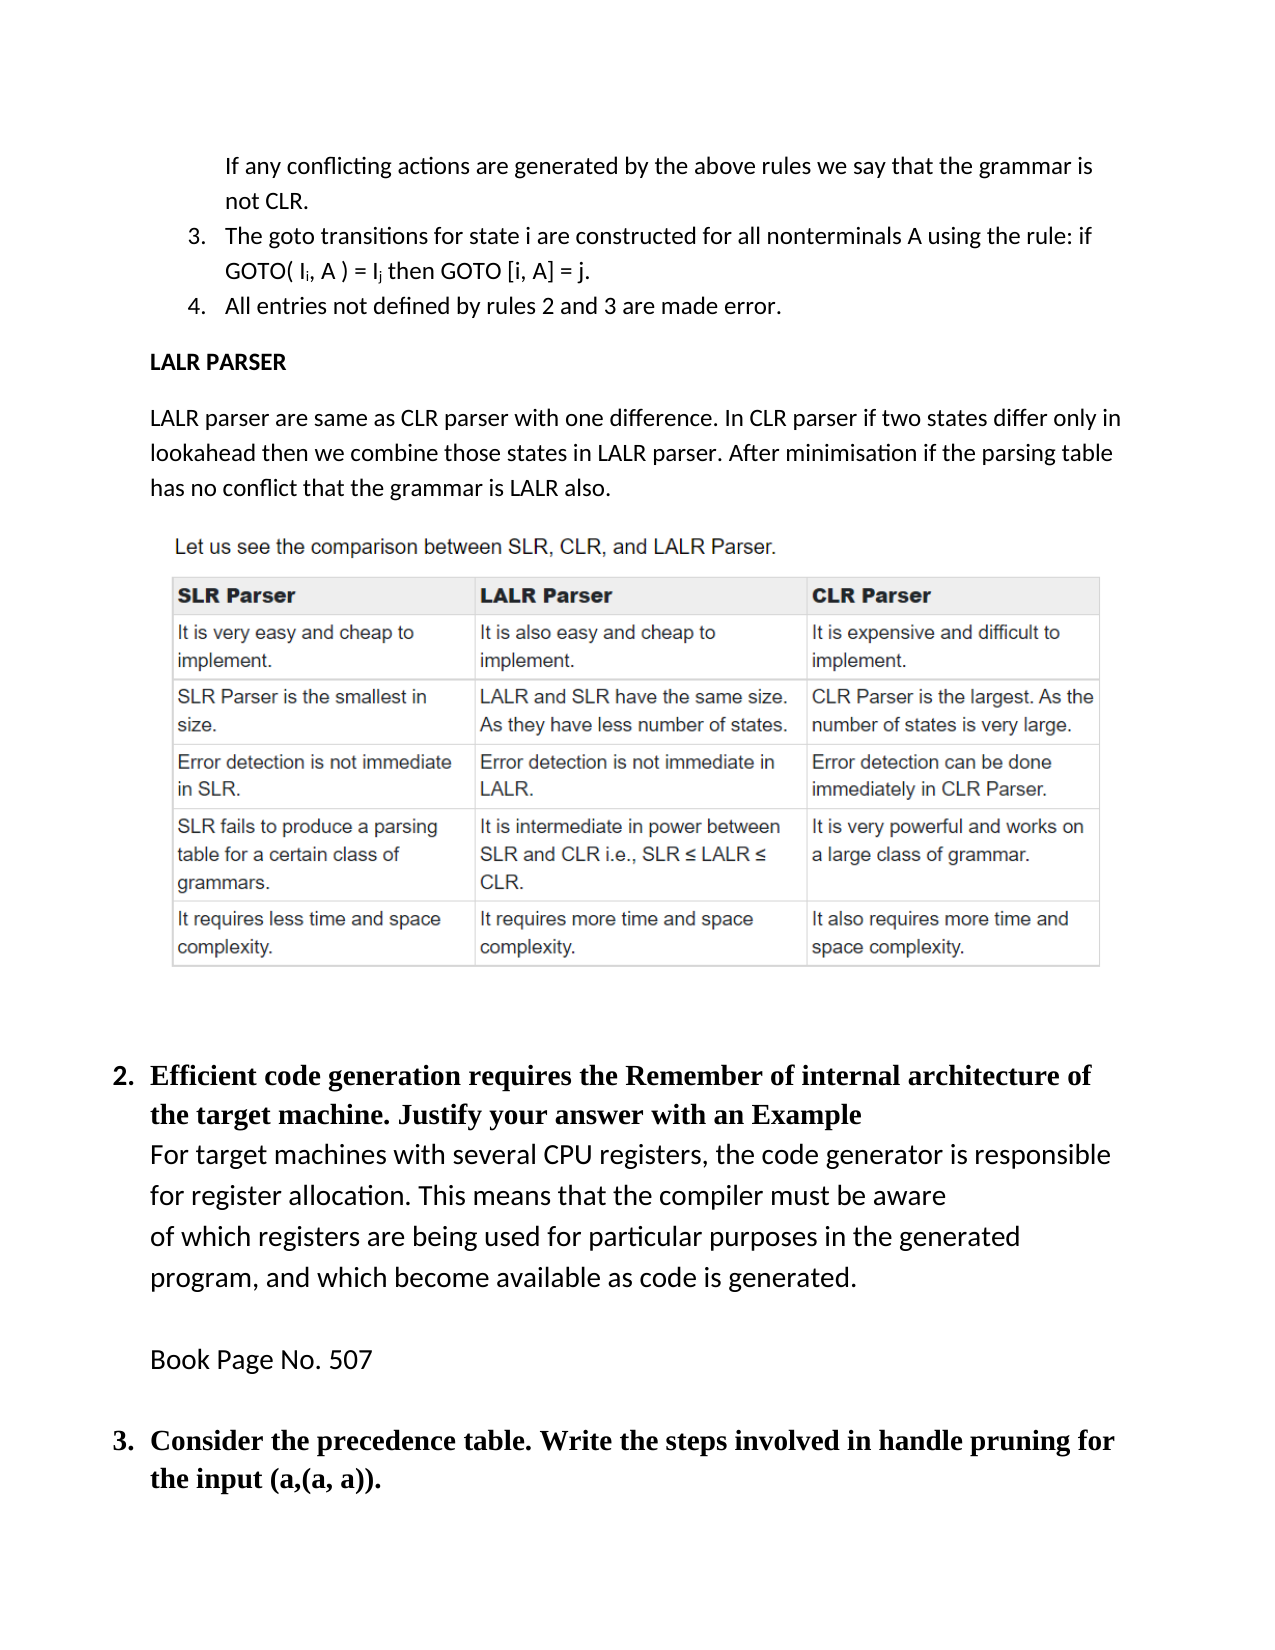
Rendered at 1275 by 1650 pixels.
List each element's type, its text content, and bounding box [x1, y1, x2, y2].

picture [150, 527, 1125, 997]
text LALR PARSER [150, 346, 1125, 376]
text LALR parser are same as CLR parser with one difference. In CLR parser if two states differ only in lookahead then we combine those states in LALR parser. After minimisation if the parsing table has no conflict that the grammar is LALR also. [150, 402, 1125, 502]
list All entries not defined by rules 2 and 3 are made error. [187, 290, 1125, 321]
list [187, 150, 1125, 216]
list Efficient code generation requires the Remember of internal architecture of the target machine. Justify your answer with an Example [112, 1057, 1125, 1131]
list Consider the precedence table. Write the steps involved in handle pruning for the input (a,(a, a)). [112, 1423, 1125, 1495]
list The goto transitions for state i are constructed for all nonterminals A using the rule: if GOTO( Ii, A ) = Ij then GOTO [i, A] = j. [187, 220, 1125, 286]
list For target machines with several CPU registers, the code generator is responsible for register allocation. This means that the compiler must be aware [150, 1136, 1125, 1213]
list of which registers are being used for particular purposes in the generated program, and which become available as code is generated. [150, 1218, 1125, 1294]
list Book Page No. 507 [150, 1341, 1125, 1376]
